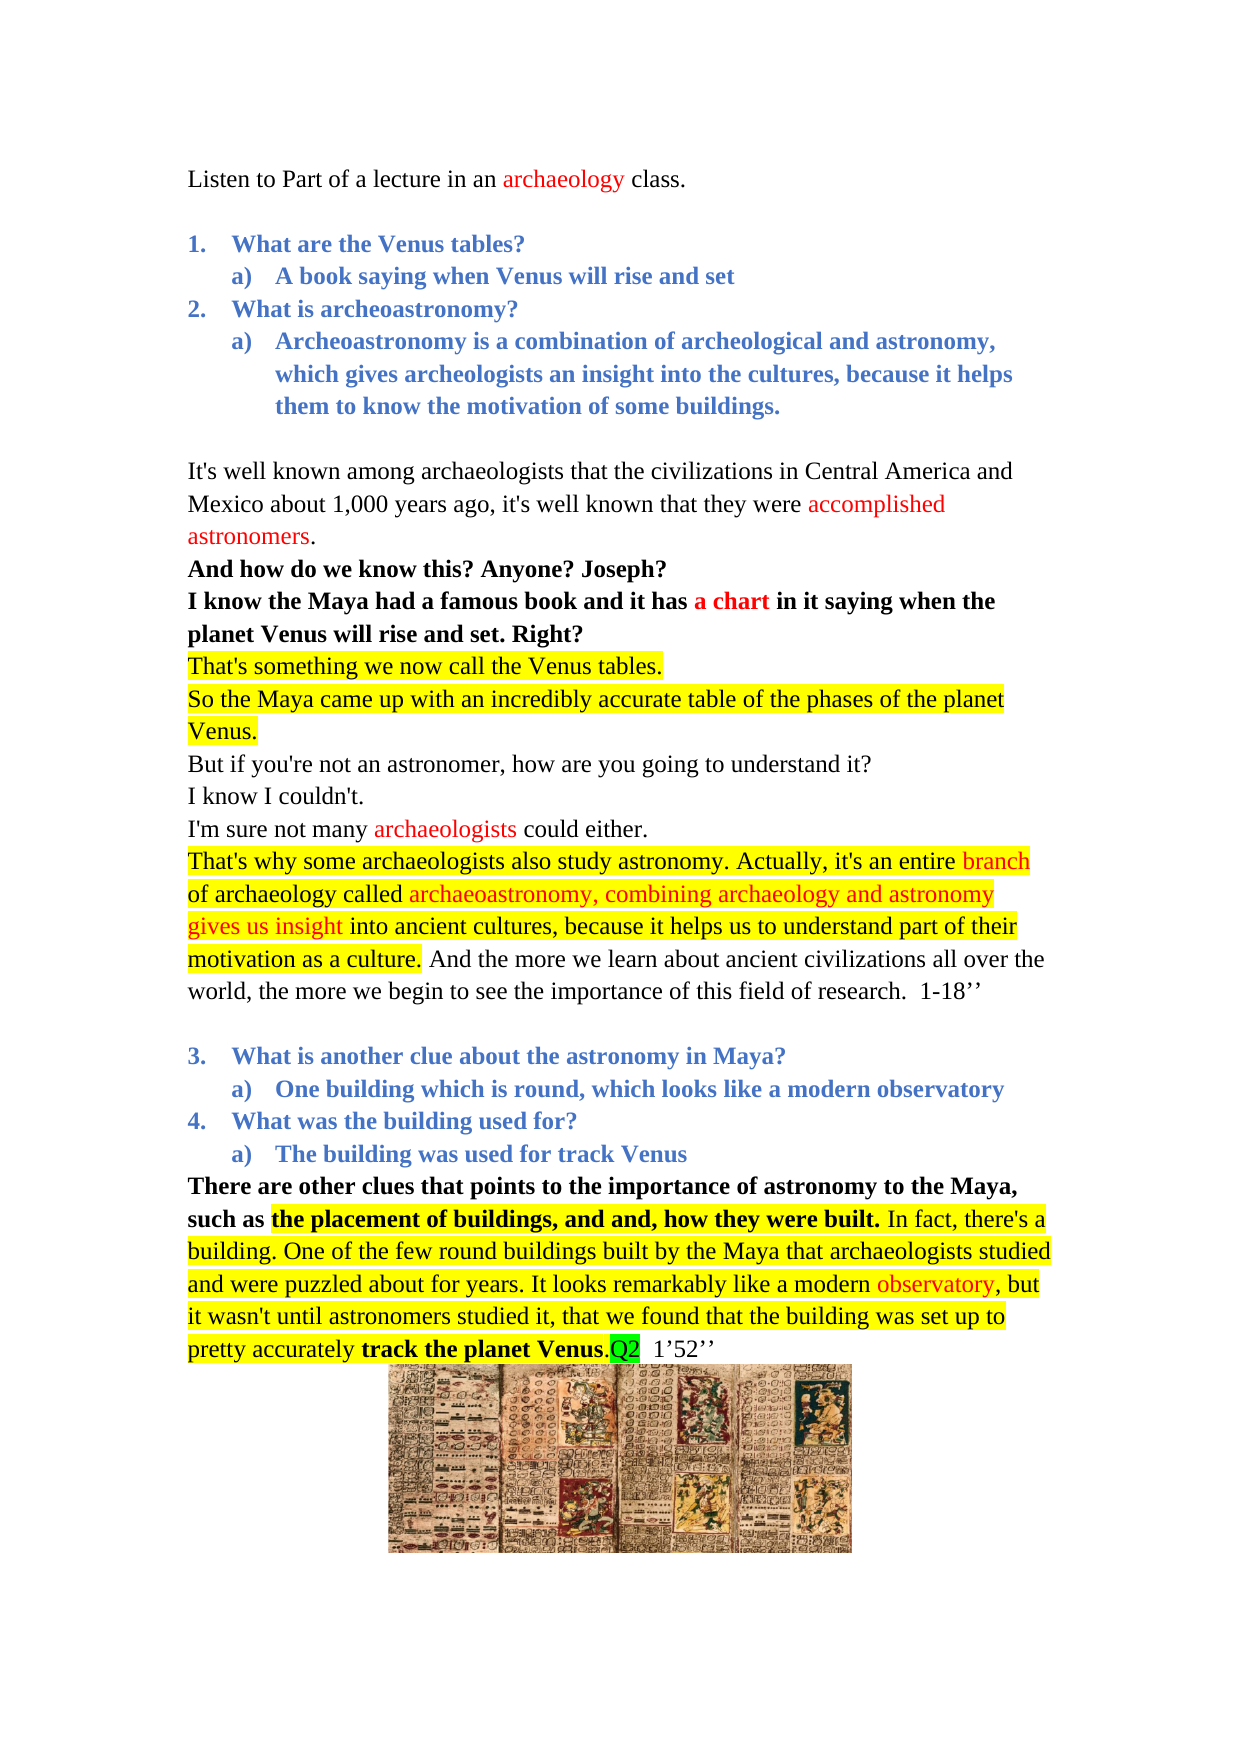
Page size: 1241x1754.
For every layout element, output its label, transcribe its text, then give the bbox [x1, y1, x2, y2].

text But if you're not an astronomer, how are you going to understand it? [187, 747, 1053, 779]
list Archeoastronomy is a combination of archeological and astronomy, which gives archeologists an insight into the cultures, because it helps them to know the motivation of some buildings. [231, 324, 1053, 422]
list What is another clue about the astronomy in Maya? [187, 1039, 1053, 1072]
text I know the Maya had a famous book and it has a chart in it saying when the planet Venus will rise and set. Right? [187, 584, 1053, 649]
text That's something we now call the Venus tables. [187, 649, 1053, 682]
list A book saying when Venus will rise and set [231, 259, 1053, 292]
picture [388, 1364, 852, 1553]
text There are other clues that points to the importance of astronomy to the Maya, such as the placement of buildings, and and, how they were built. In fact, there's a building. One of the few round buildings built by the Maya that archaeologists studied and were puzzled about for years. It looks remarkably like a modern observatory, but it wasn't until astronomers studied it, that we found that the building was set up to pretty accurately track the planet Venus.Q2 1’52’’ [187, 1169, 1053, 1364]
list The building was used for track Venus [231, 1137, 1053, 1169]
text I know I couldn't. [187, 779, 1053, 812]
text And how do we know this? Anyone? Joseph? [187, 552, 1053, 584]
list What are the Venus tables? [187, 227, 1053, 259]
list One building which is round, which looks like a modern observatory [231, 1072, 1053, 1104]
text I'm sure not many archaeologists could either. [187, 812, 1053, 844]
text Listen to Part of a lecture in an archaeology class. [187, 162, 1053, 194]
text It's well known among archaeologists that the civilizations in Central America and Mexico about 1,000 years ago, it's well known that they were accomplished astronomers. [187, 454, 1053, 552]
list What is archeoastronomy? [187, 292, 1053, 324]
text That's why some archaeologists also study astronomy. Actually, it's an entire branch of archaeology called archaeoastronomy, combining archaeology and astronomy gives us insight into ancient cultures, because it helps us to understand part of their motivation as a culture. And the more we learn about ancient civilizations all over the world, the more we begin to see the importance of this field of research. 1-18’’ [187, 844, 1053, 1007]
text So the Maya came up with an incredibly accurate table of the phases of the planet Venus. [187, 682, 1053, 747]
list What was the building used for? [187, 1104, 1053, 1137]
